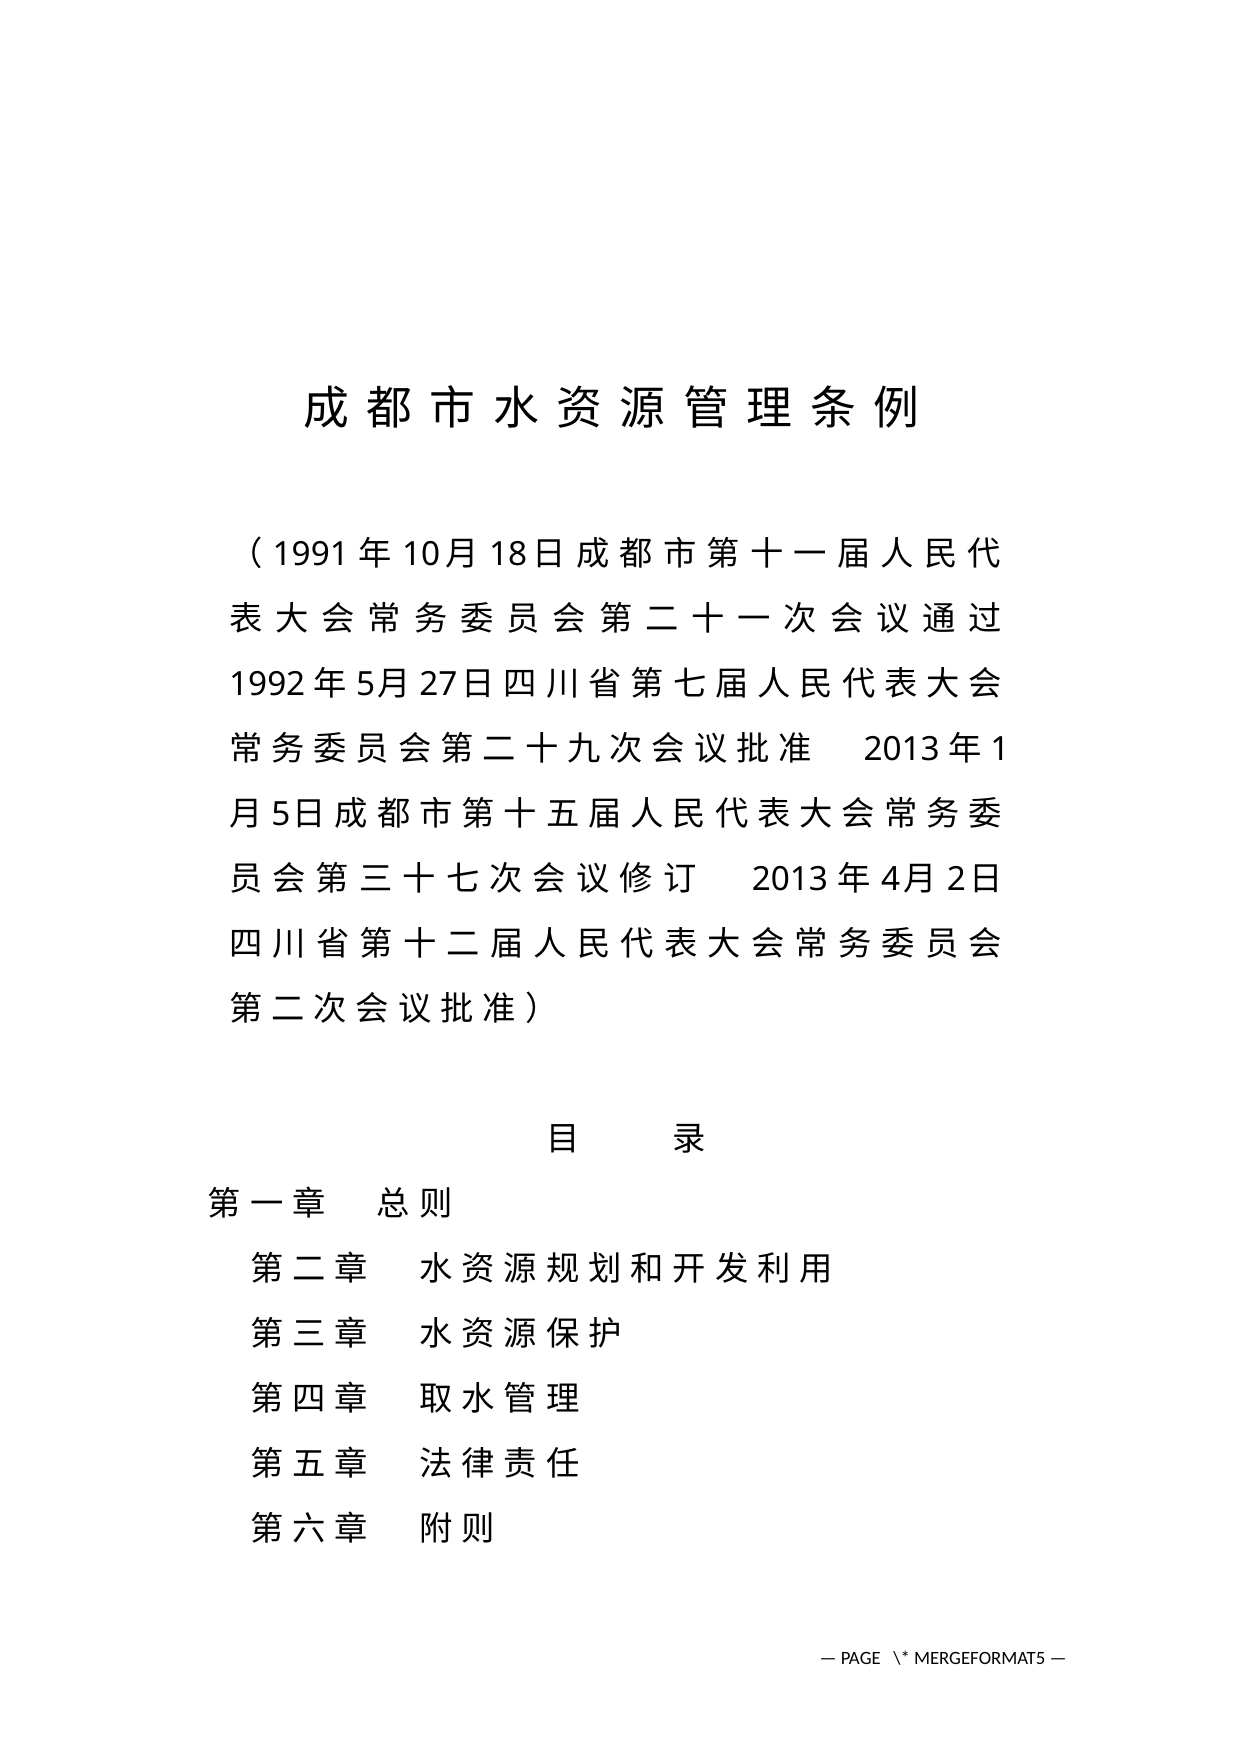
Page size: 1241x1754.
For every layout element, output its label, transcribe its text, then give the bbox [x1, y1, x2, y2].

text 第六章 附则 [165, 1493, 1011, 1558]
text （1991年10月18日成都市第十一届人民代表大会常务委员会第二十一次会议通过 1992年5月27日四川省第七届人民代表大会常务委员会第二十九次会议批准 2013年1月5日成都市第十五届人民代表大会常务委员会第三十七次会议修订 2013年4月2日四川省第十二届人民代表大会常务委员会第二次会议批准） [229, 518, 1011, 1038]
text 第三章 水资源保护 [165, 1298, 1011, 1363]
text 成都市水资源管理条例 [165, 356, 1075, 453]
text 第一章 总则 [165, 1168, 1011, 1233]
text 第五章 法律责任 [165, 1428, 1011, 1493]
text 第四章 取水管理 [165, 1363, 1011, 1428]
text 第二章 水资源规划和开发利用 [165, 1233, 1011, 1298]
text 目 录 [165, 1103, 1011, 1168]
